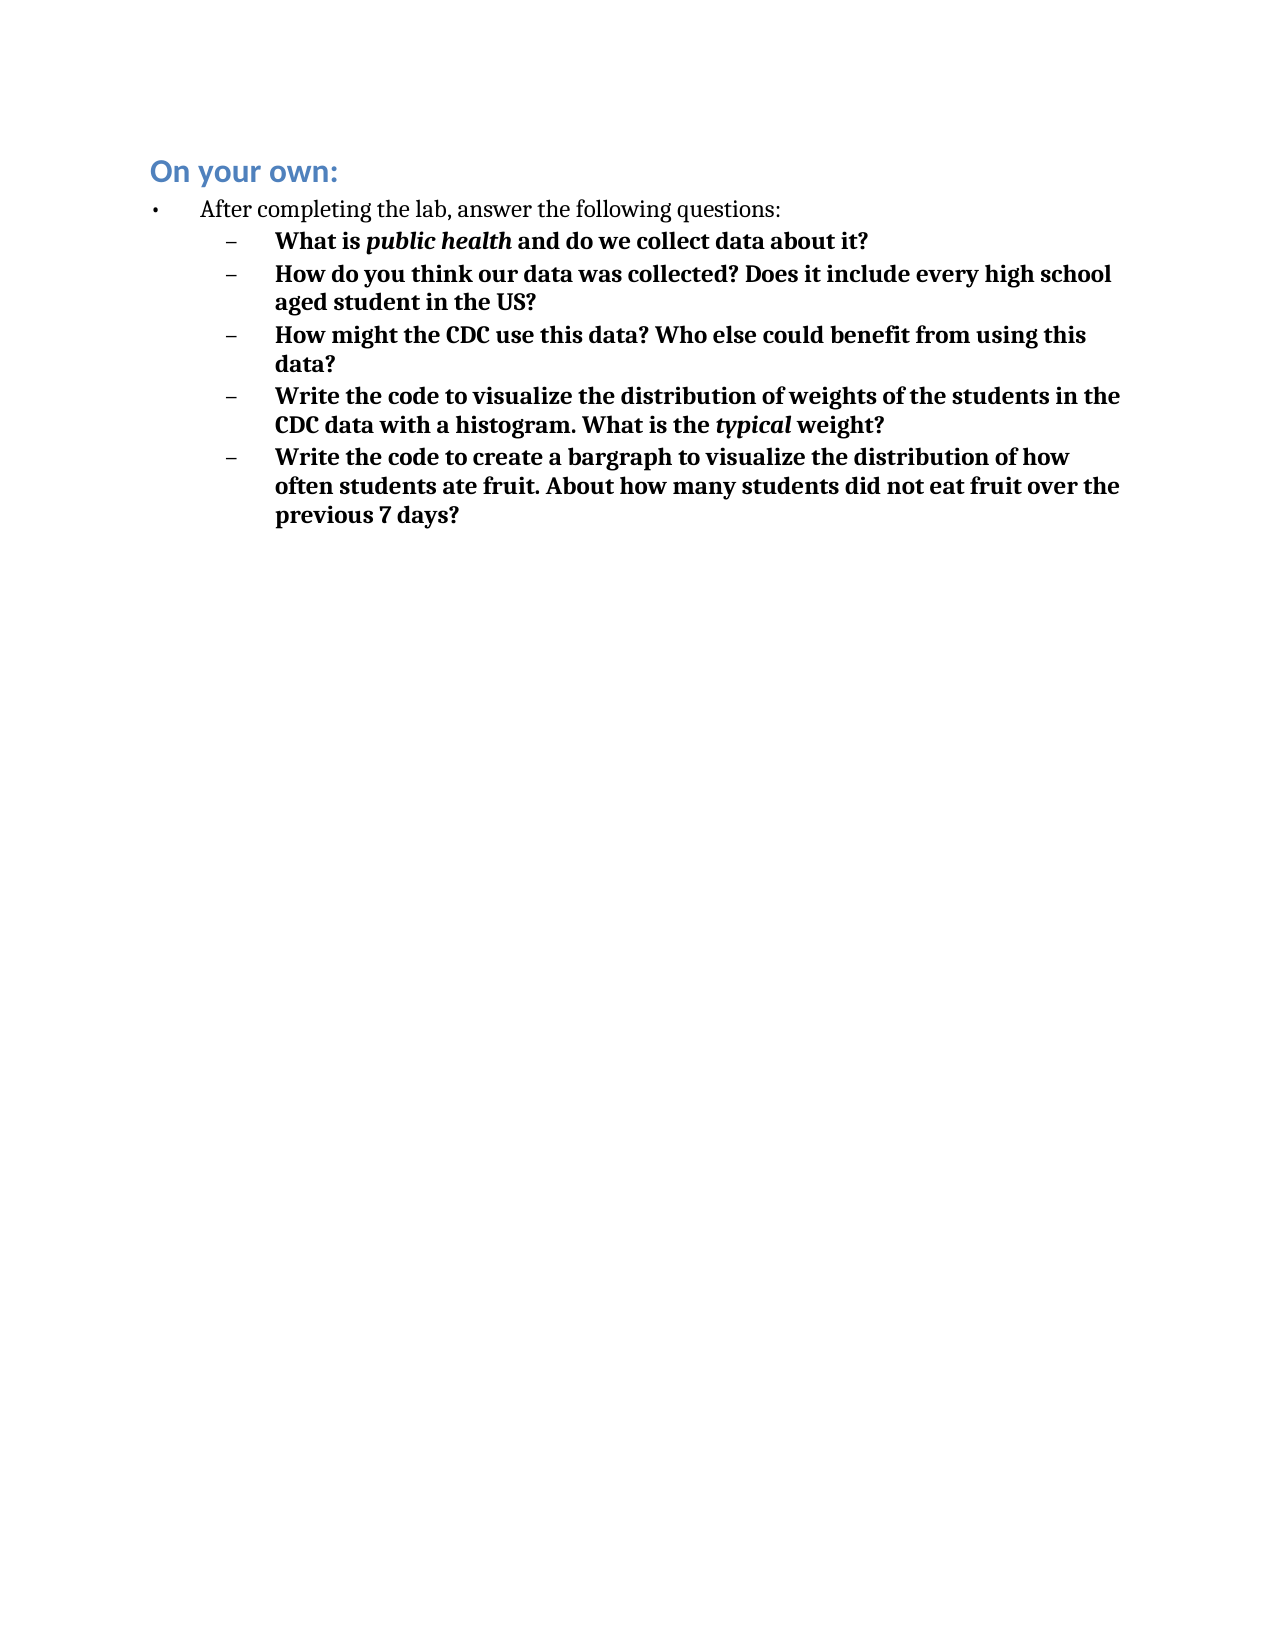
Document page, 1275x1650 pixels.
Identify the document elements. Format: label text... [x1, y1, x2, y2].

list How do you think our data was collected? Does it include every high school aged student in the US? [225, 259, 1125, 317]
list How might the CDC use this data? Who else could benefit from using this data? [225, 321, 1125, 378]
list After completing the lab, answer the following questions: [150, 194, 1125, 223]
list Write the code to visualize the distribution of weights of the students in the CDC data with a histogram. What is the typical weight? [225, 382, 1125, 439]
list What is public health and do we collect data about it? [225, 227, 1125, 256]
subtitle On your own: [150, 150, 1125, 191]
